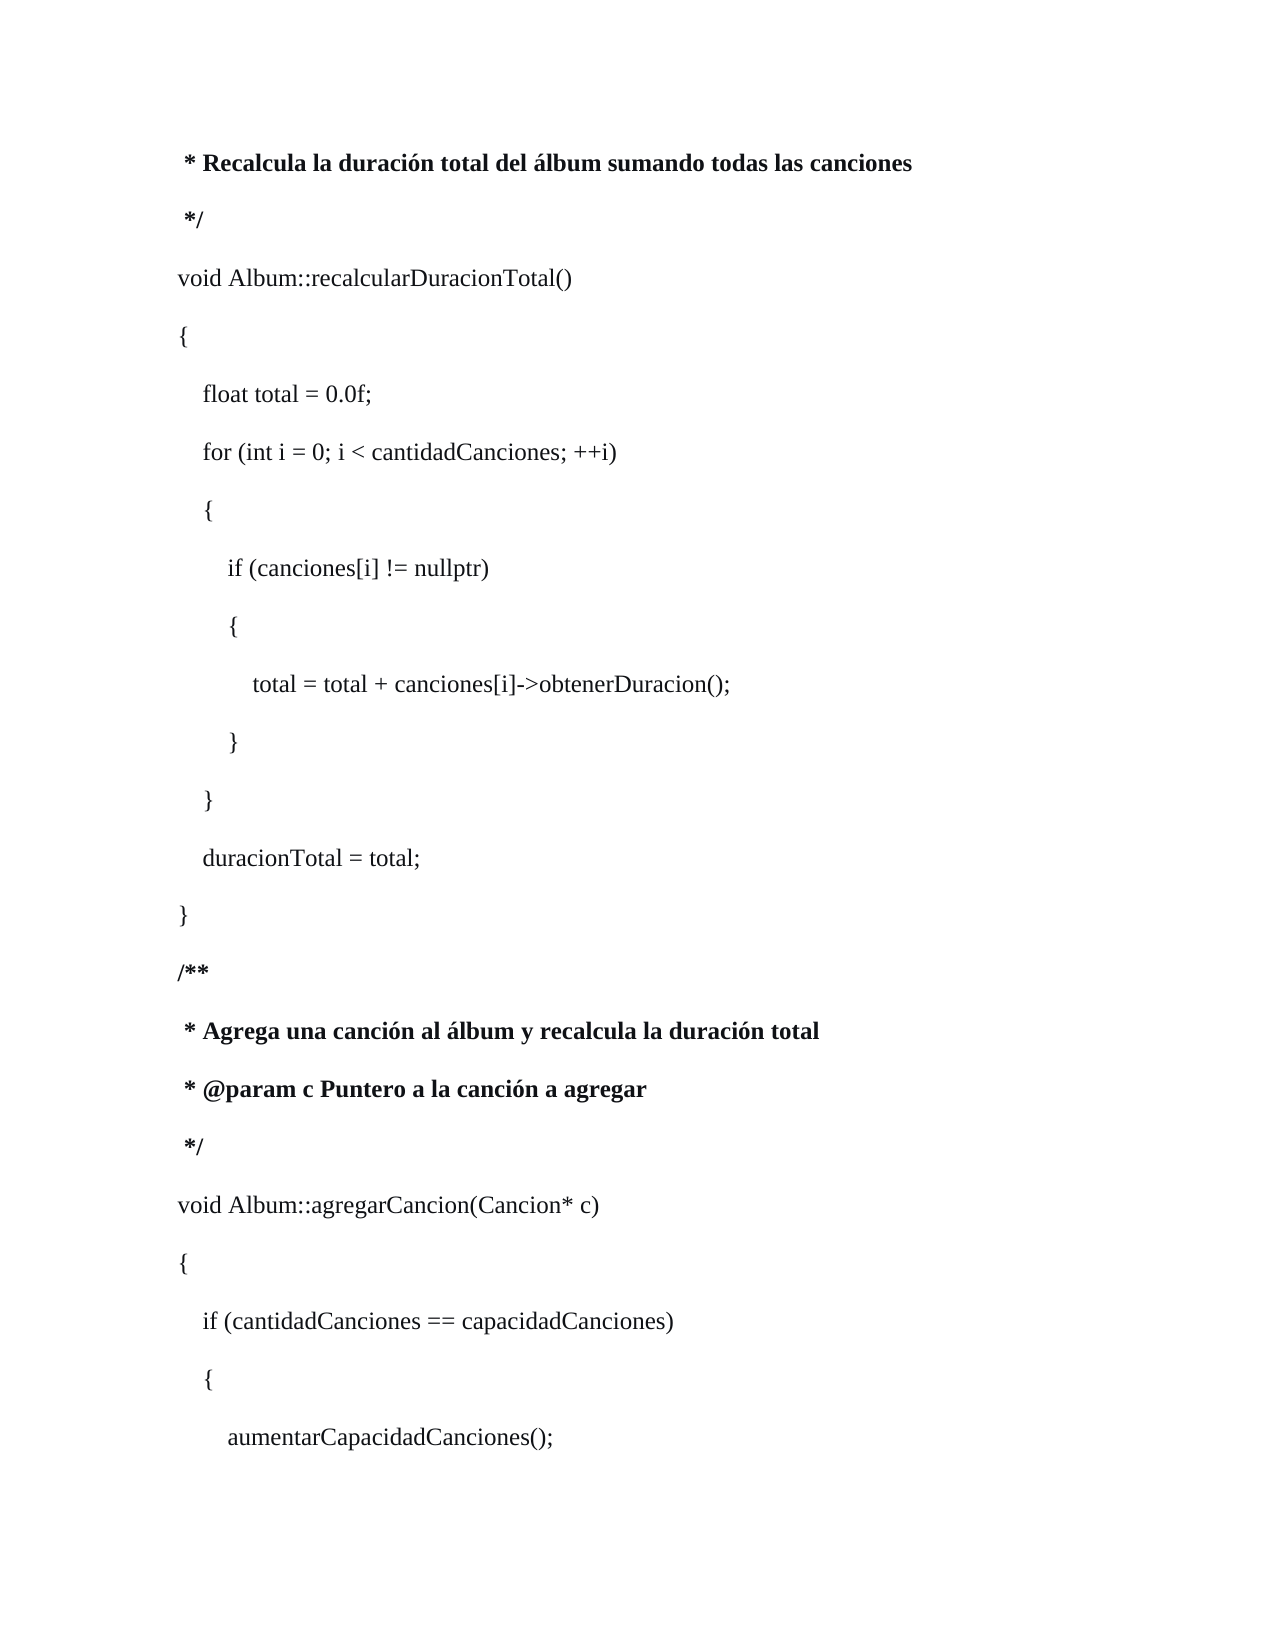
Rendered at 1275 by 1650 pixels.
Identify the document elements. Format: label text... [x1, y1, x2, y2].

text } [177, 901, 1098, 929]
text aumentarCapacidadCanciones(); [177, 1422, 1098, 1451]
text */ [177, 206, 1098, 234]
text /** [177, 958, 1098, 987]
text { [177, 321, 1098, 350]
text float total = 0.0f; [177, 379, 1098, 408]
text { [177, 495, 1098, 524]
text */ [177, 1132, 1098, 1161]
text * Agrega una canción al álbum y recalcula la duración total [177, 1016, 1098, 1045]
text } [177, 785, 1098, 813]
text { [177, 1248, 1098, 1277]
text void Album::recalcularDuracionTotal() [177, 263, 1098, 292]
text { [177, 611, 1098, 640]
text if (cantidadCanciones == capacidadCanciones) [177, 1306, 1098, 1335]
text * Recalcula la duración total del álbum sumando todas las canciones [177, 148, 1098, 176]
text { [177, 1364, 1098, 1393]
text for (int i = 0; i < cantidadCanciones; ++i) [177, 437, 1098, 466]
text duracionTotal = total; [177, 843, 1098, 871]
text if (canciones[i] != nullptr) [177, 553, 1098, 582]
text * @param c Puntero a la canción a agregar [177, 1074, 1098, 1103]
text } [177, 727, 1098, 756]
text void Album::agregarCancion(Cancion* c) [177, 1190, 1098, 1219]
text total = total + canciones[i]->obtenerDuracion(); [177, 669, 1098, 698]
